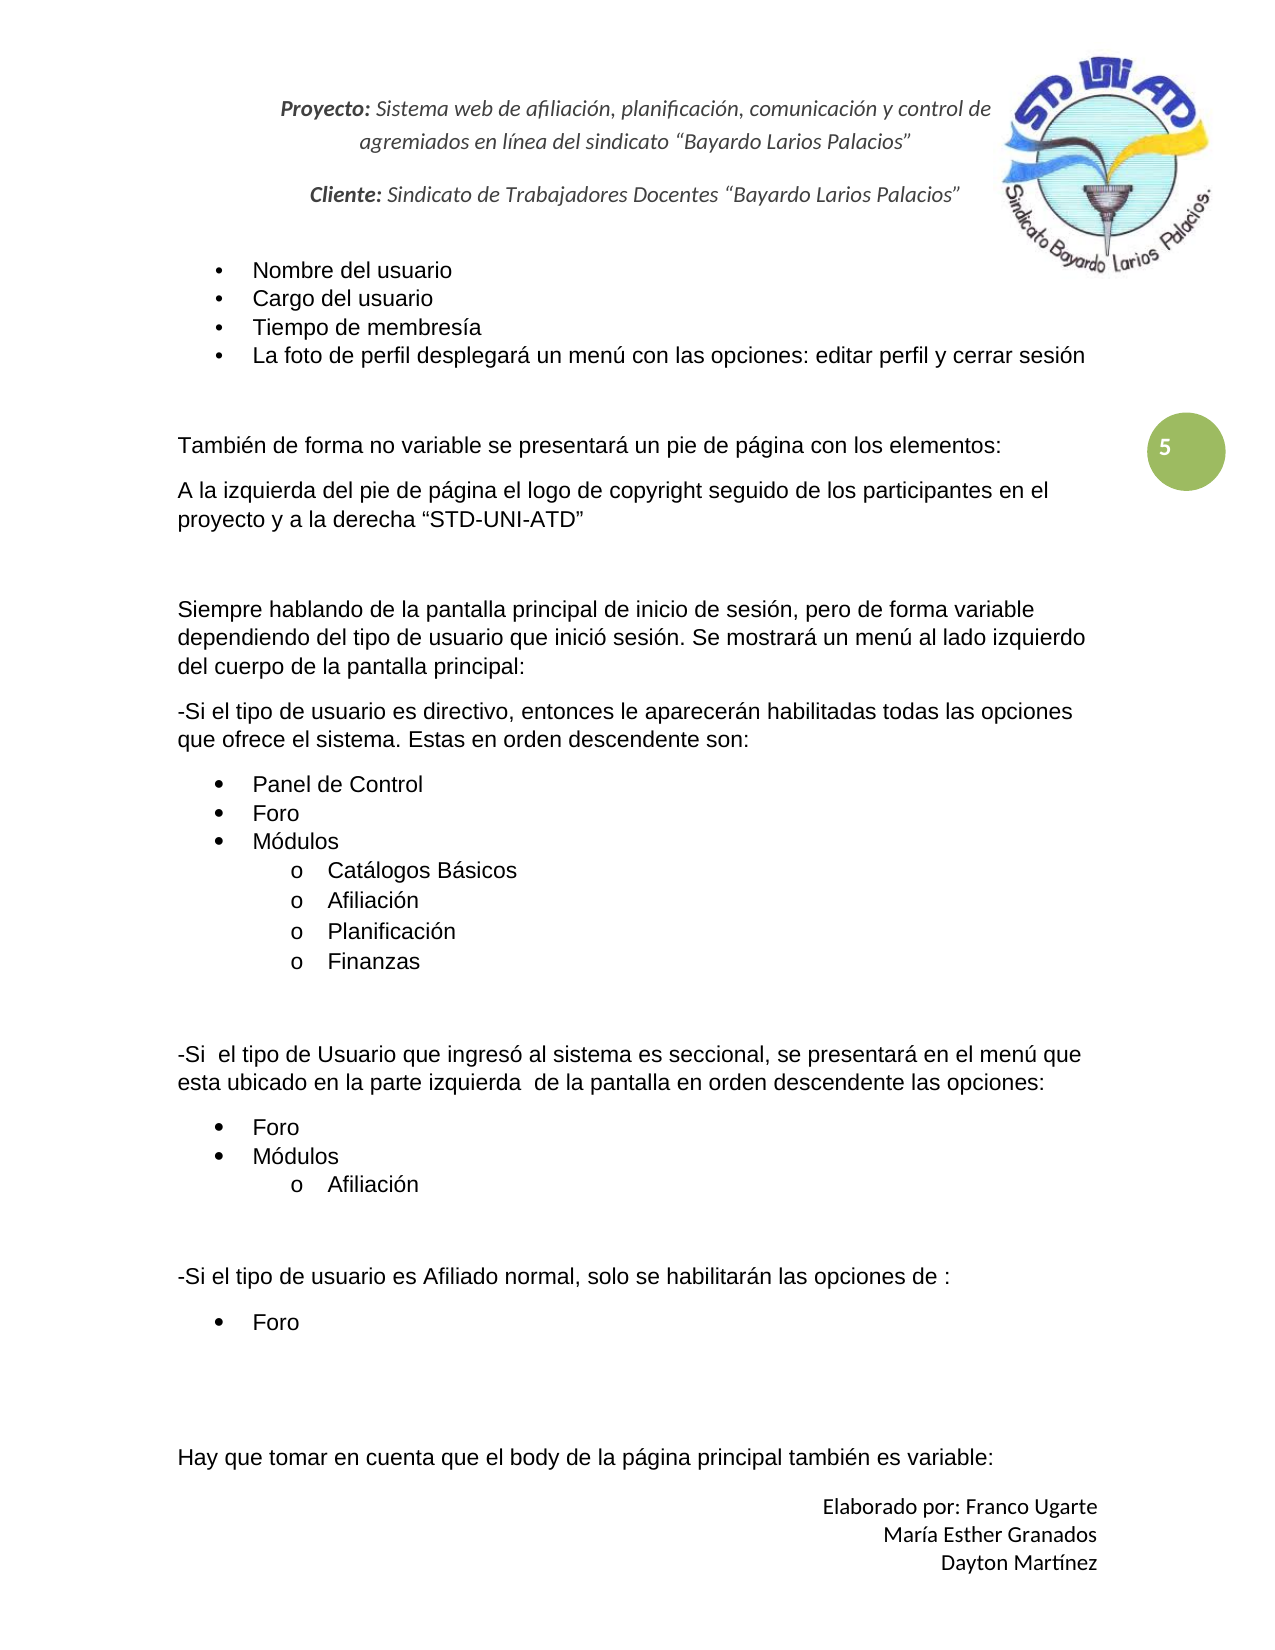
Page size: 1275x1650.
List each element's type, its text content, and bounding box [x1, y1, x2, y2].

list Foro [215, 800, 1098, 826]
list Afiliación [290, 887, 1098, 916]
list Módulos [215, 1143, 1098, 1169]
list Tiempo de membresía [215, 313, 1098, 340]
text También de forma no variable se presentará un pie de página con los elementos: [177, 432, 1098, 458]
list Foro [215, 1308, 1098, 1335]
text A la izquierda del pie de página el logo de copyright seguido de los participantes en el proyecto y a la derecha “STD-UNI-ATD” [177, 477, 1098, 532]
text -Si el tipo de usuario es directivo, entonces le aparecerán habilitadas todas las opciones que ofrece el sistema. Estas en orden descendente son: [177, 698, 1098, 753]
list Foro [215, 1114, 1098, 1141]
list La foto de perfil desplegará un menú con las opciones: editar perfil y cerrar sesión [215, 342, 1098, 368]
text -Si el tipo de Usuario que ingresó al sistema es seccional, se presentará en el menú que esta ubicado en la parte izquierda de la pantalla en orden descendente las opciones: [177, 1041, 1098, 1095]
text -Si el tipo de usuario es Afiliado normal, solo se habilitarán las opciones de : [177, 1263, 1098, 1290]
text Hay que tomar en cuenta que el body de la página principal también es variable: [177, 1444, 1098, 1470]
list Panel de Control [215, 771, 1098, 798]
list Cargo del usuario [215, 285, 1098, 311]
list Nombre del usuario [215, 257, 1098, 283]
list Planificación [290, 918, 1098, 946]
list Catálogos Básicos [290, 857, 1098, 885]
list Afiliación [290, 1171, 1098, 1199]
list Módulos [215, 828, 1098, 855]
picture [993, 42, 1225, 284]
text Siempre hablando de la pantalla principal de inicio de sesión, pero de forma variable dependiendo del tipo de usuario que inició sesión. Se mostrará un menú al lado izquierdo del cuerpo de la pantalla principal: [177, 596, 1098, 679]
list Finanzas [290, 948, 1098, 977]
